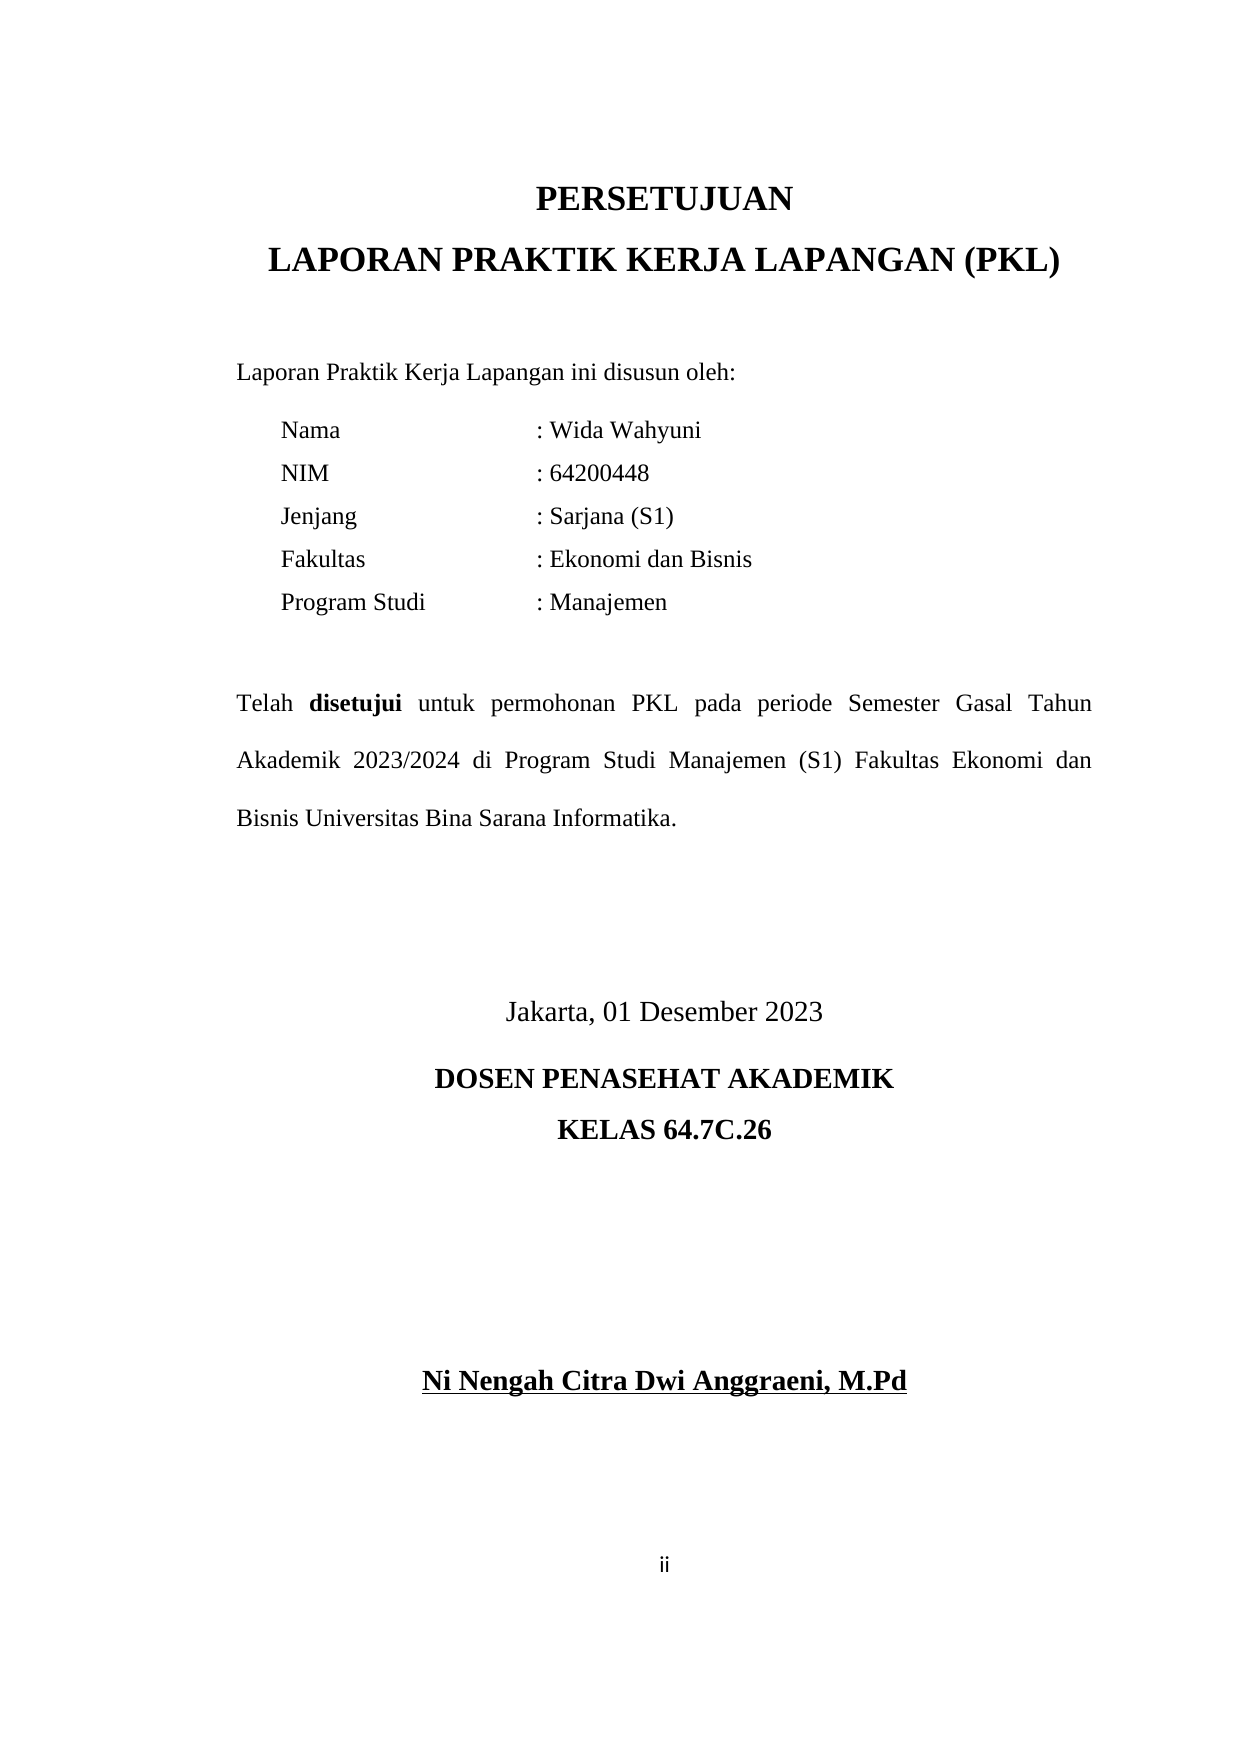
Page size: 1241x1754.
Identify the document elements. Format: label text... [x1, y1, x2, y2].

text Program Studi : Manajemen [281, 587, 1092, 616]
text DOSEN PENASEHAT AKADEMIK [236, 1062, 1092, 1095]
text Laporan Praktik Kerja Lapangan ini disusun oleh: [236, 357, 1092, 386]
text Telah disetujui untuk permohonan PKL pada periode Semester Gasal Tahun Akademik 2023/2024 di Program Studi Manajemen (S1) Fakultas Ekonomi dan Bisnis Universitas Bina Sarana Informatika. [236, 688, 1092, 832]
text Jenjang : Sarjana (S1) [281, 501, 1092, 530]
text Fakultas : Ekonomi dan Bisnis [281, 544, 1092, 573]
text LAPORAN PRAKTIK KERJA LAPANGAN (PKL) [236, 238, 1092, 279]
text KELAS 64.7C.26 [236, 1112, 1092, 1145]
text PERSETUJUAN [236, 177, 1092, 218]
text Nama : Wida Wahyuni [281, 415, 1092, 443]
text Ni Nengah Citra Dwi Anggraeni, M.Pd [236, 1363, 1092, 1397]
text NIM : 64200448 [281, 458, 1092, 487]
text Jakarta, 01 Desember 2023 [236, 994, 1092, 1028]
